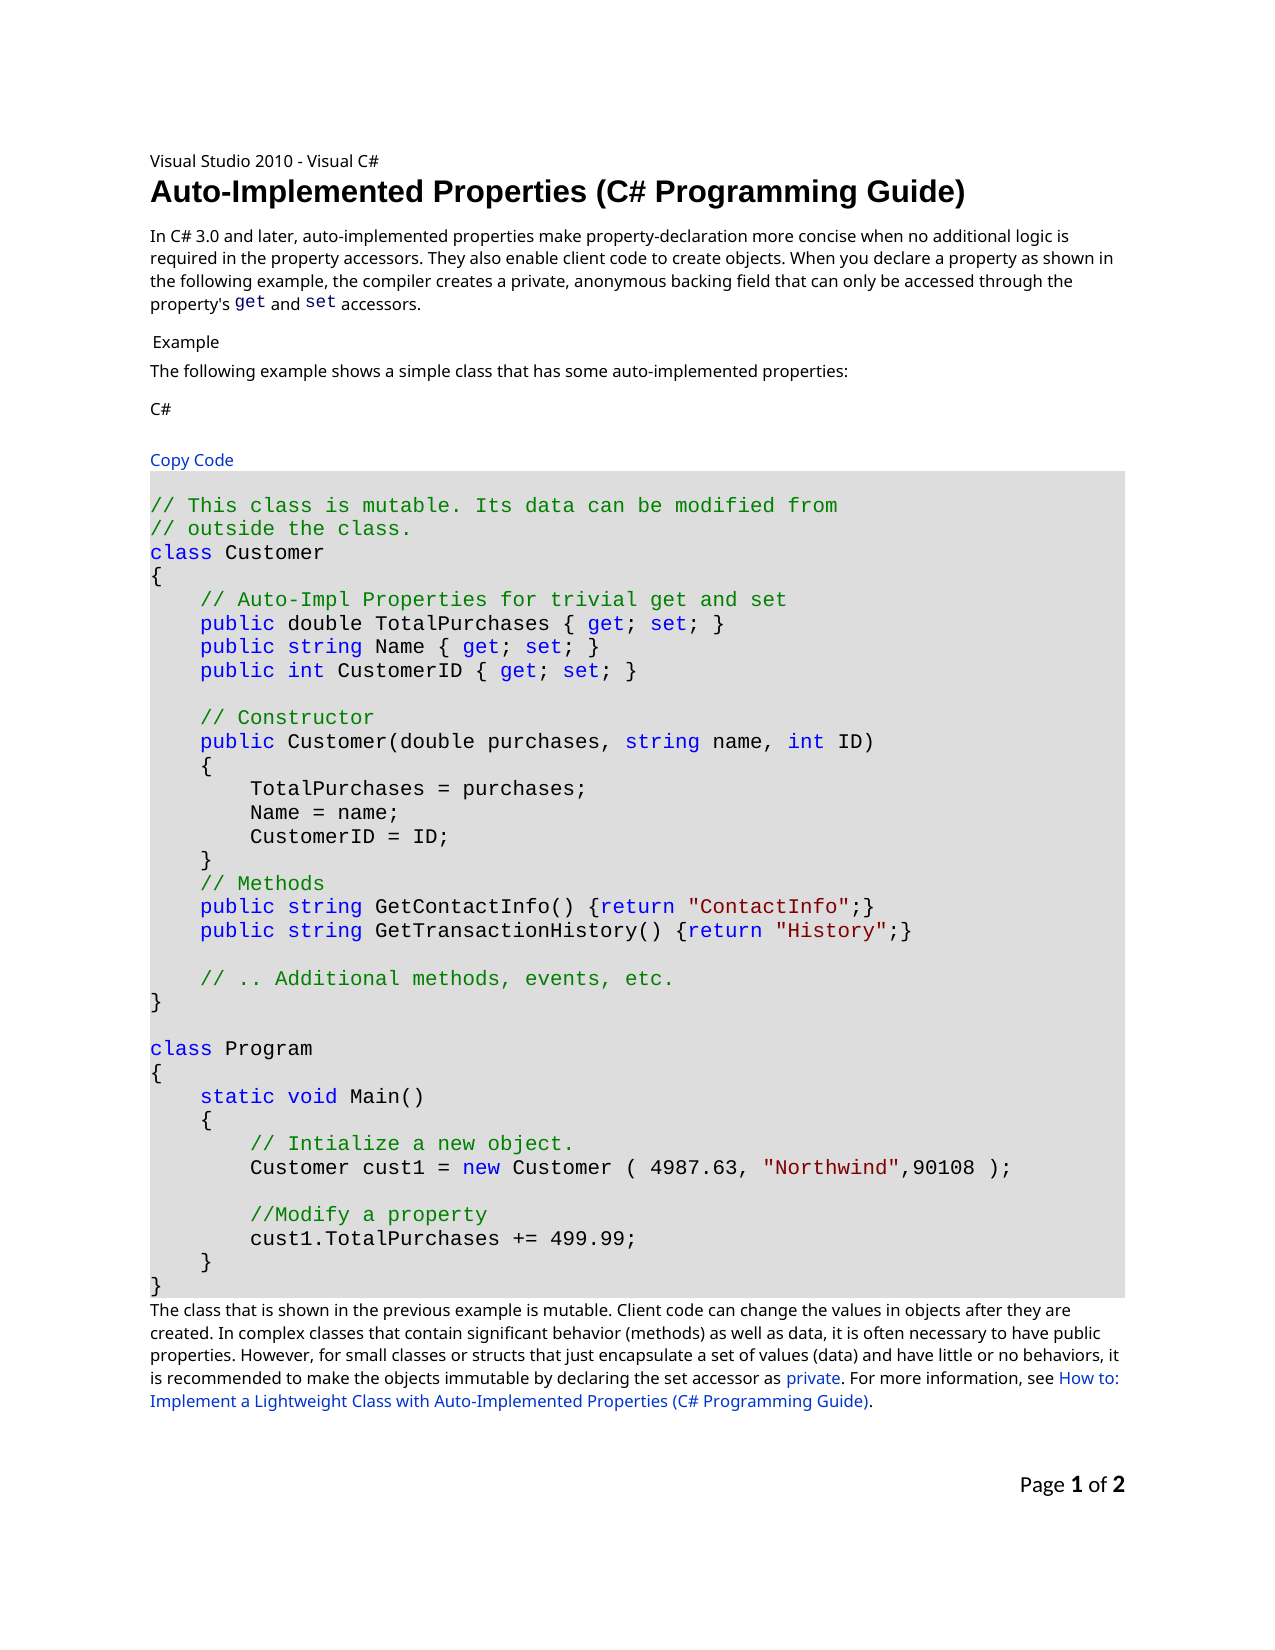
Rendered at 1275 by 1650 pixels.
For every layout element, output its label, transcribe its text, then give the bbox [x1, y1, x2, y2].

text } [150, 991, 1125, 1015]
text Copy Code [150, 448, 1125, 471]
text static void Main() [150, 1086, 1125, 1109]
text //Modify a property [150, 1204, 1125, 1228]
text public string Name { get; set; } [150, 636, 1125, 660]
text { [150, 1062, 1125, 1086]
text public string GetContactInfo() {return "ContactInfo";} [150, 897, 1125, 920]
text // Intialize a new object. [150, 1133, 1125, 1157]
text Visual Studio 2010 - Visual C# [150, 150, 1125, 173]
text // .. Additional methods, events, etc. [150, 967, 1125, 991]
text class Program [150, 1038, 1125, 1062]
text // Methods [150, 873, 1125, 897]
text public string GetTransactionHistory() {return "History";} [150, 920, 1125, 944]
text public int CustomerID { get; set; } [150, 660, 1125, 684]
text } [150, 1251, 1125, 1275]
text public double TotalPurchases { get; set; } [150, 613, 1125, 636]
text The following example shows a simple class that has some auto-implemented properties: [150, 359, 1125, 382]
text Customer cust1 = new Customer ( 4987.63, "Northwind",90108 ); [150, 1157, 1125, 1180]
text } [150, 1275, 1125, 1298]
text // Constructor [150, 707, 1125, 731]
text The class that is shown in the previous example is mutable. Client code can change the values in objects after they are created. In complex classes that contain significant behavior (methods) as well as data, it is often necessary to have public properties. However, for small classes or structs that just encapsulate a set of values (data) and have little or no behaviors, it is recommended to make the objects immutable by declaring the set accessor as private. For more information, see How to: Implement a Lightweight Class with Auto-Implemented Properties (C# Programming Guide). [150, 1298, 1125, 1412]
text Name = name; [150, 802, 1125, 826]
text { [150, 566, 1125, 589]
text public Customer(double purchases, string name, int ID) [150, 731, 1125, 755]
text { [150, 1109, 1125, 1133]
text Example [150, 331, 1125, 359]
text In C# 3.0 and later, auto-implemented properties make property-declaration more concise when no additional logic is required in the property accessors. They also enable client code to create objects. When you declare a property as shown in the following example, the compiler creates a private, anonymous backing field that can only be accessed through the property's get and set accessors. [150, 224, 1125, 316]
text } [150, 849, 1125, 873]
text TotalPurchases = purchases; [150, 778, 1125, 802]
text class Customer [150, 542, 1125, 566]
text cust1.TotalPurchases += 499.99; [150, 1228, 1125, 1251]
text C# [150, 397, 1125, 420]
text // outside the class. [150, 518, 1125, 542]
text CustomerID = ID; [150, 826, 1125, 849]
text Auto-Implemented Properties (C# Programming Guide) [150, 173, 1125, 209]
text // This class is mutable. Its data can be modified from [150, 494, 1125, 518]
text { [150, 755, 1125, 778]
text // Auto-Impl Properties for trivial get and set [150, 589, 1125, 613]
